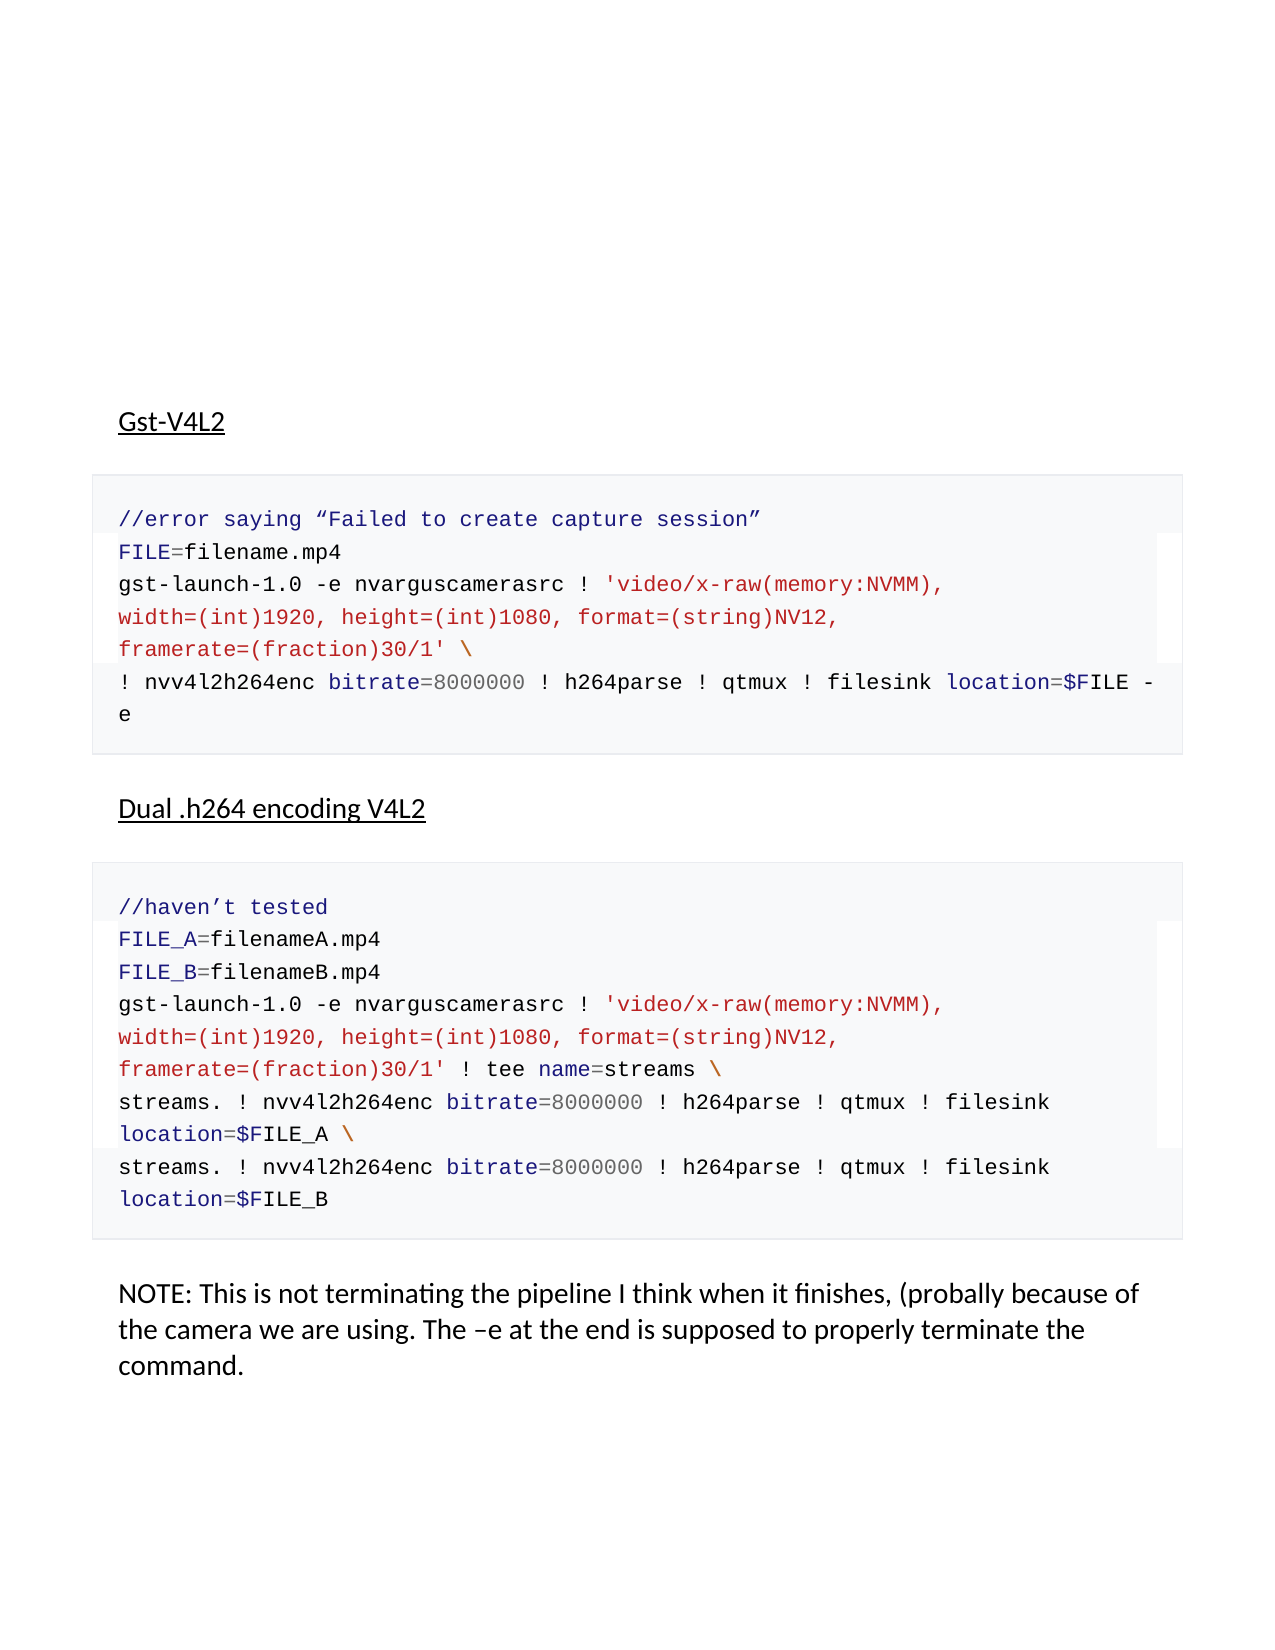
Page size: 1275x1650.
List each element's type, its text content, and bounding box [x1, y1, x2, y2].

text Dual .h264 encoding V4L2 [118, 791, 1157, 826]
text streams. ! nvv4l2h264enc bitrate=8000000 ! h264parse ! qtmux ! filesink location=$FILE_A \ [118, 1083, 1157, 1122]
text gst-launch-1.0 -e nvarguscamerasrc ! 'video/x-raw(memory:NVMM), width=(int)1920, height=(int)1080, format=(string)NV12, framerate=(fraction)30/1' ! tee name=streams \ [118, 986, 1157, 1083]
text NOTE: This is not terminating the pipeline I think when it finishes, (probally because of the camera we are using. The –e at the end is supposed to properly terminate the command. [118, 1276, 1157, 1382]
text FILE=filename.mp4 [118, 533, 1157, 566]
text Gst-V4L2 [118, 403, 1157, 439]
text //error saying “Failed to create capture session” [93, 476, 1182, 533]
text //haven’t tested [93, 863, 1182, 921]
text ! nvv4l2h264enc bitrate=8000000 ! h264parse ! qtmux ! filesink location=$FILE -e [93, 637, 1182, 753]
text FILE_A=filenameA.mp4 [118, 921, 1157, 953]
text FILE_B=filenameB.mp4 [118, 953, 1157, 986]
text gst-launch-1.0 -e nvarguscamerasrc ! 'video/x-raw(memory:NVMM), width=(int)1920, height=(int)1080, format=(string)NV12, framerate=(fraction)30/1' \ [118, 566, 1157, 637]
text streams. ! nvv4l2h264enc bitrate=8000000 ! h264parse ! qtmux ! filesink location=$FILE_B [93, 1122, 1182, 1238]
